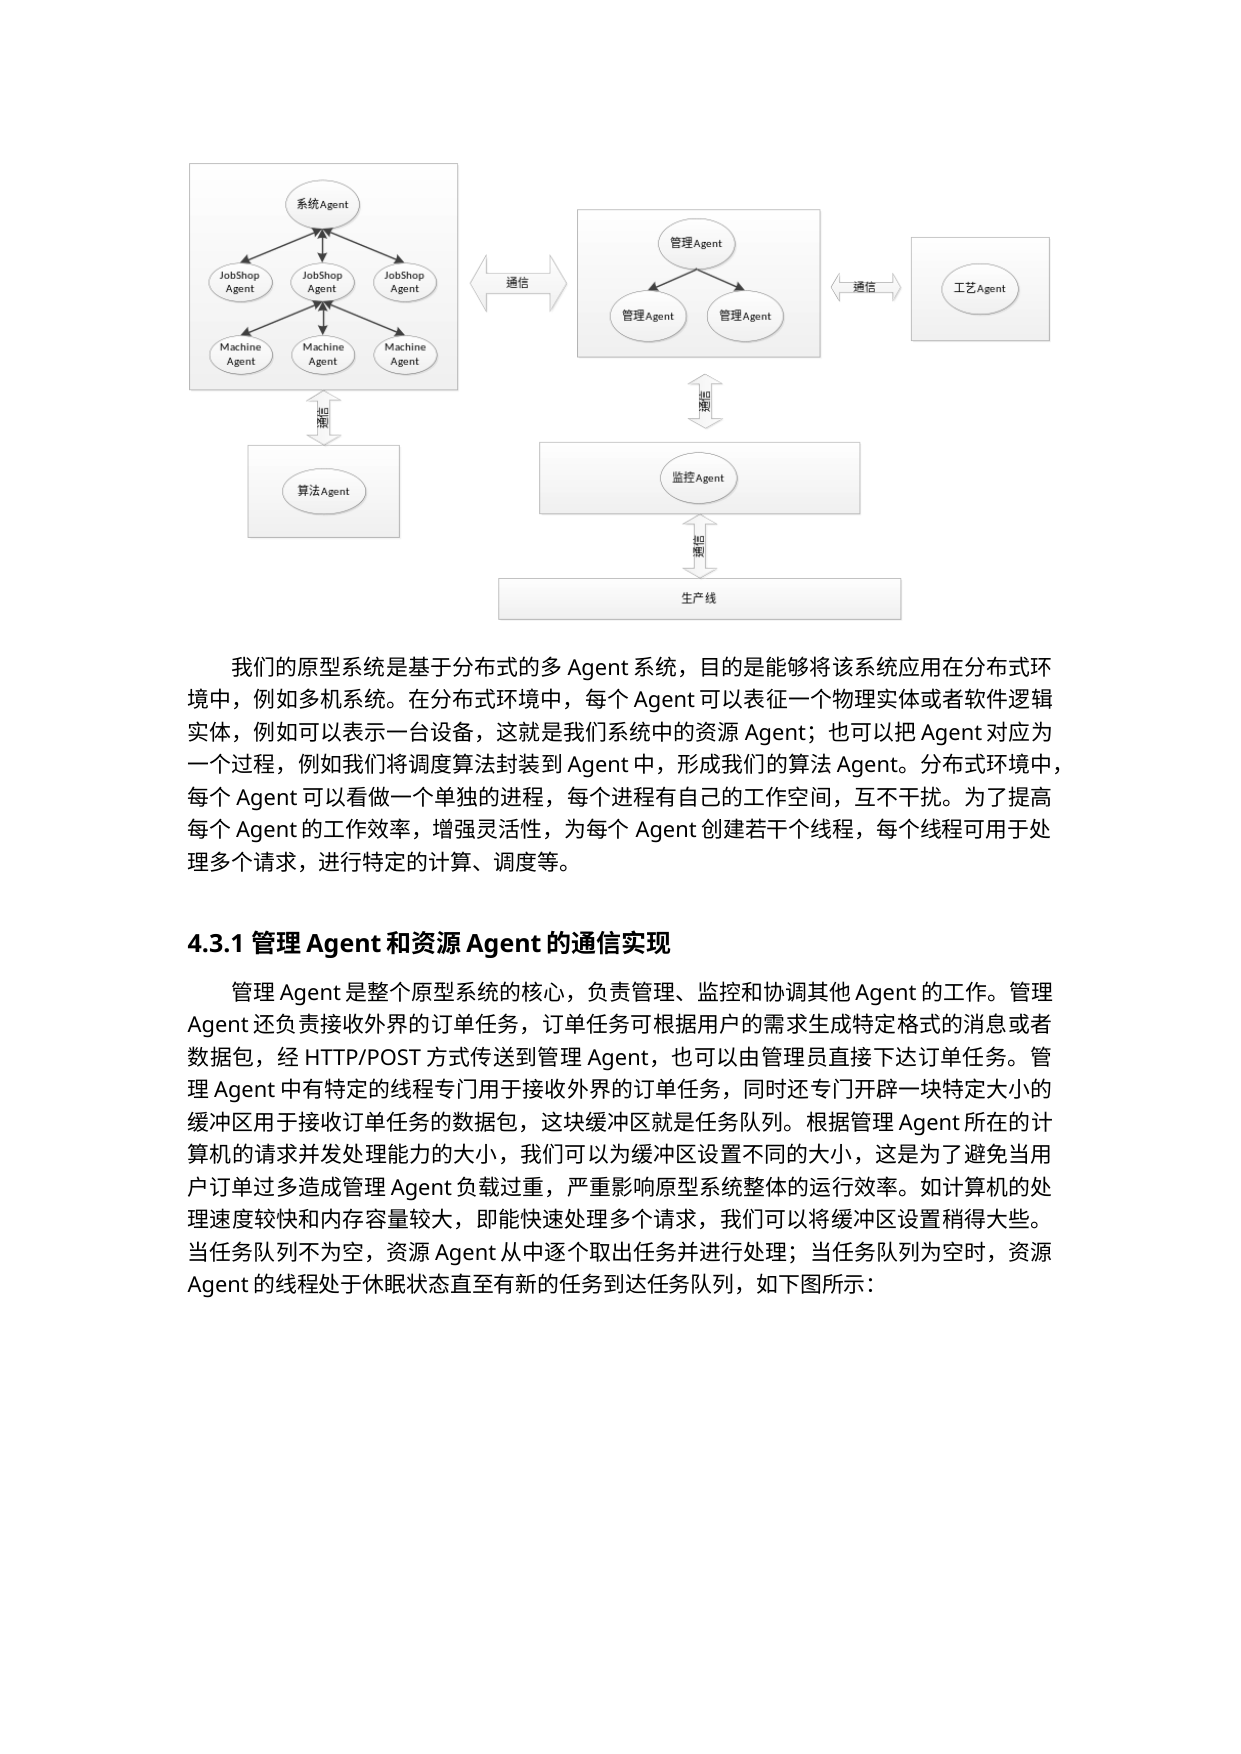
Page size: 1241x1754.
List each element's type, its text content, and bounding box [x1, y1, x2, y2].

text 我们的原型系统是基于分布式的多Agent系统，目的是能够将该系统应用在分布式环境中，例如多机系统。在分布式环境中，每个Agent可以表征一个物理实体或者软件逻辑实体，例如可以表示一台设备，这就是我们系统中的资源Agent；也可以把Agent对应为一个过程，例如我们将调度算法封装到Agent中，形成我们的算法Agent。分布式环境中，每个Agent可以看做一个单独的进程，每个进程有自己的工作空间，互不干扰。为了提高每个Agent的工作效率，增强灵活性，为每个Agent创建若干个线程，每个线程可用于处理多个请求，进行特定的计算、调度等。 [187, 649, 1053, 877]
text 管理Agent是整个原型系统的核心，负责管理、监控和协调其他Agent的工作。管理Agent还负责接收外界的订单任务，订单任务可根据用户的需求生成特定格式的消息或者数据包，经HTTP/POST方式传送到管理Agent，也可以由管理员直接下达订单任务。管理Agent中有特定的线程专门用于接收外界的订单任务，同时还专门开辟一块特定大小的缓冲区用于接收订单任务的数据包，这块缓冲区就是任务队列。根据管理Agent所在的计算机的请求并发处理能力的大小，我们可以为缓冲区设置不同的大小，这是为了避免当用户订单过多造成管理Agent负载过重，严重影响原型系统整体的运行效率。如计算机的处理速度较快和内存容量较大，即能快速处理多个请求，我们可以将缓冲区设置稍得大些。当任务队列不为空，资源Agent从中逐个取出任务并进行处理；当任务队列为空时，资源Agent的线程处于休眠状态直至有新的任务到达任务队列，如下图所示： [187, 974, 1053, 1299]
text 4.3.1 管理Agent和资源Agent的通信实现 [187, 909, 1053, 974]
